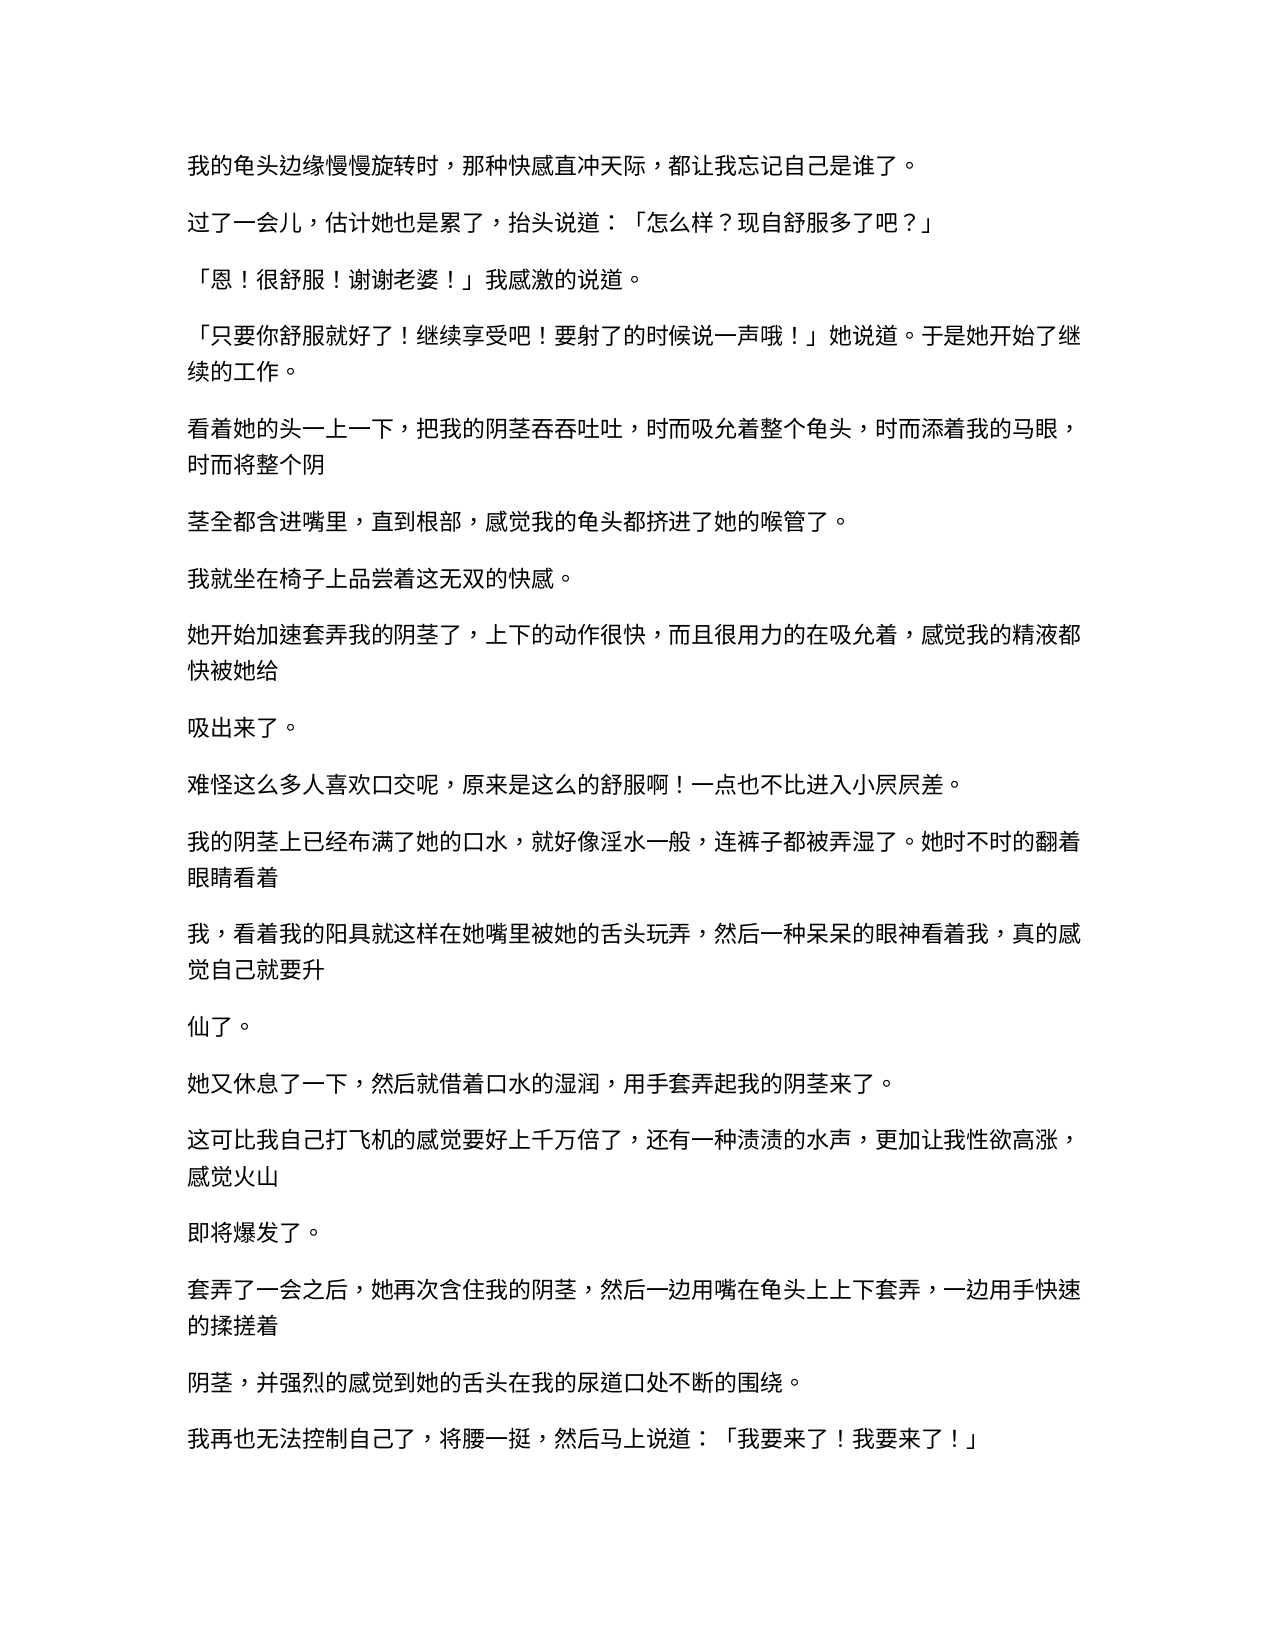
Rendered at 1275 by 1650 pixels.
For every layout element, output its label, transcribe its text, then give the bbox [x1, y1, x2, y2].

text 套弄了一会之后，她再次含住我的阴茎，然后一边用嘴在龟头上上下套弄，一边用手快速的揉搓着 [187, 1274, 1087, 1341]
text 吸出来了。 [187, 712, 1087, 743]
text 我就坐在椅子上品尝着这无双的快感。 [187, 562, 1087, 594]
text 这可比我自己打飞机的感觉要好上千万倍了，还有一种渍渍的水声，更加让我性欲高涨，感觉火山 [187, 1124, 1087, 1192]
text 阴茎，并强烈的感觉到她的舌头在我的尿道口处不断的围绕。 [187, 1367, 1087, 1398]
text 「恩！很舒服！谢谢老婆！」我感激的说道。 [187, 263, 1087, 295]
text 难怪这么多人喜欢口交呢，原来是这么的舒服啊！一点也不比进入小屄屄差。 [187, 769, 1087, 800]
text 「只要你舒服就好了！继续享受吧！要射了的时候说一声哦！」她说道。于是她开始了继续的工作。 [187, 320, 1087, 387]
text 看着她的头一上一下，把我的阴茎吞吞吐吐，时而吸允着整个龟头，时而添着我的马眼，时而将整个阴 [187, 413, 1087, 480]
text 即将爆发了。 [187, 1217, 1087, 1248]
text 茎全都含进嘴里，直到根部，感觉我的龟头都挤进了她的喉管了。 [187, 506, 1087, 537]
text 过了一会儿，估计她也是累了，抬头说道：「怎么样？现自舒服多了吧？」 [187, 207, 1087, 238]
text 我的龟头边缘慢慢旋转时，那种快感直冲天际，都让我忘记自己是谁了。 [187, 150, 1087, 181]
text 她又休息了一下，然后就借着口水的湿润，用手套弄起我的阴茎来了。 [187, 1068, 1087, 1099]
text 她开始加速套弄我的阴茎了，上下的动作很快，而且很用力的在吸允着，感觉我的精液都快被她给 [187, 619, 1087, 686]
text 我，看着我的阳具就这样在她嘴里被她的舌头玩弄，然后一种呆呆的眼神看着我，真的感觉自己就要升 [187, 918, 1087, 985]
text 我的阴茎上已经布满了她的口水，就好像淫水一般，连裤子都被弄湿了。她时不时的翻着眼睛看着 [187, 826, 1087, 893]
text 我再也无法控制自己了，将腰一挺，然后马上说道：「我要来了！我要来了！」 [187, 1423, 1087, 1455]
text 仙了。 [187, 1011, 1087, 1042]
